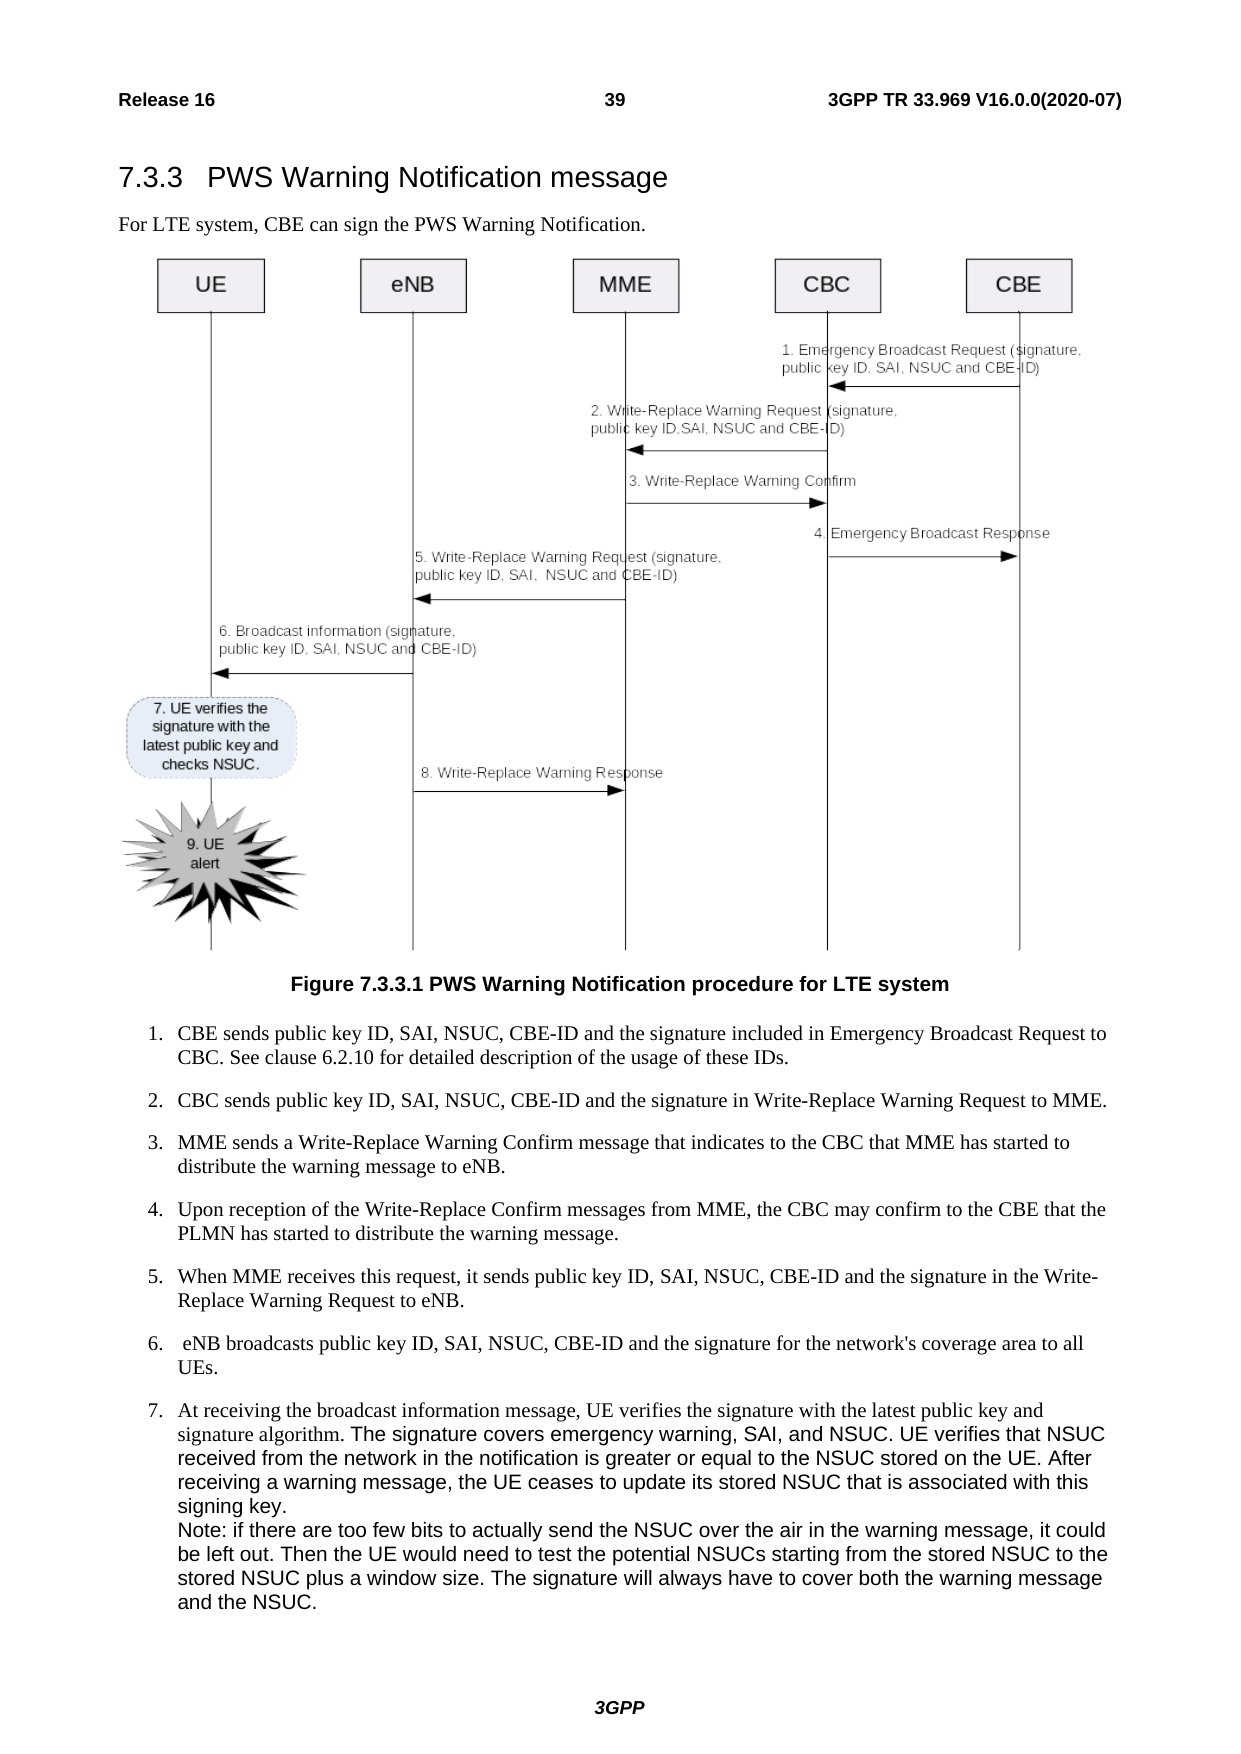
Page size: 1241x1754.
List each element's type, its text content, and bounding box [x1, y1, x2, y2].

text 6. eNB broadcasts public key ID, SAI, NSUC, CBE-ID and the signature for the network's coverage area to all UEs. [148, 1331, 1122, 1379]
text 5. When MME receives this request, it sends public key ID, SAI, NSUC, CBE-ID and the signature in the Write-Replace Warning Request to eNB. [148, 1264, 1122, 1312]
subtitle 7.3.3 PWS Warning Notification message [118, 160, 1122, 193]
text 4. Upon reception of the Write-Replace Confirm messages from MME, the CBC may confirm to the CBE that the PLMN has started to distribute the warning message. [148, 1197, 1122, 1245]
text 7. At receiving the broadcast information message, UE verifies the signature with the latest public key and signature algorithm. The signature covers emergency warning, SAI, and NSUC. UE verifies that NSUC received from the network in the notification is greater or equal to the NSUC stored on the UE. After receiving a warning message, the UE ceases to update its stored NSUC that is associated with this signing key. Note: if there are too few bits to actually send the NSUC over the air in the warning message, it could be left out. Then the UE would need to test the potential NSUCs starting from the stored NSUC to the stored NSUC plus a window size. The signature will always have to cover both the warning message and the NSUC. [148, 1398, 1122, 1614]
text For LTE system, CBE can sign the PWS Warning Notification. [118, 212, 1122, 236]
text 1. CBE sends public key ID, SAI, NSUC, CBE-ID and the signature included in Emergency Broadcast Request to CBC. See clause 6.2.10 for detailed description of the usage of these IDs. [148, 1021, 1122, 1069]
text 2. CBC sends public key ID, SAI, NSUC, CBE-ID and the signature in Write-Replace Warning Request to MME. [148, 1087, 1122, 1112]
text 3. MME sends a Write-Replace Warning Confirm message that indicates to the CBC that MME has started to distribute the warning message to eNB. [148, 1130, 1122, 1178]
text Figure 7.3.3.1 PWS Warning Notification procedure for LTE system [118, 972, 1122, 996]
